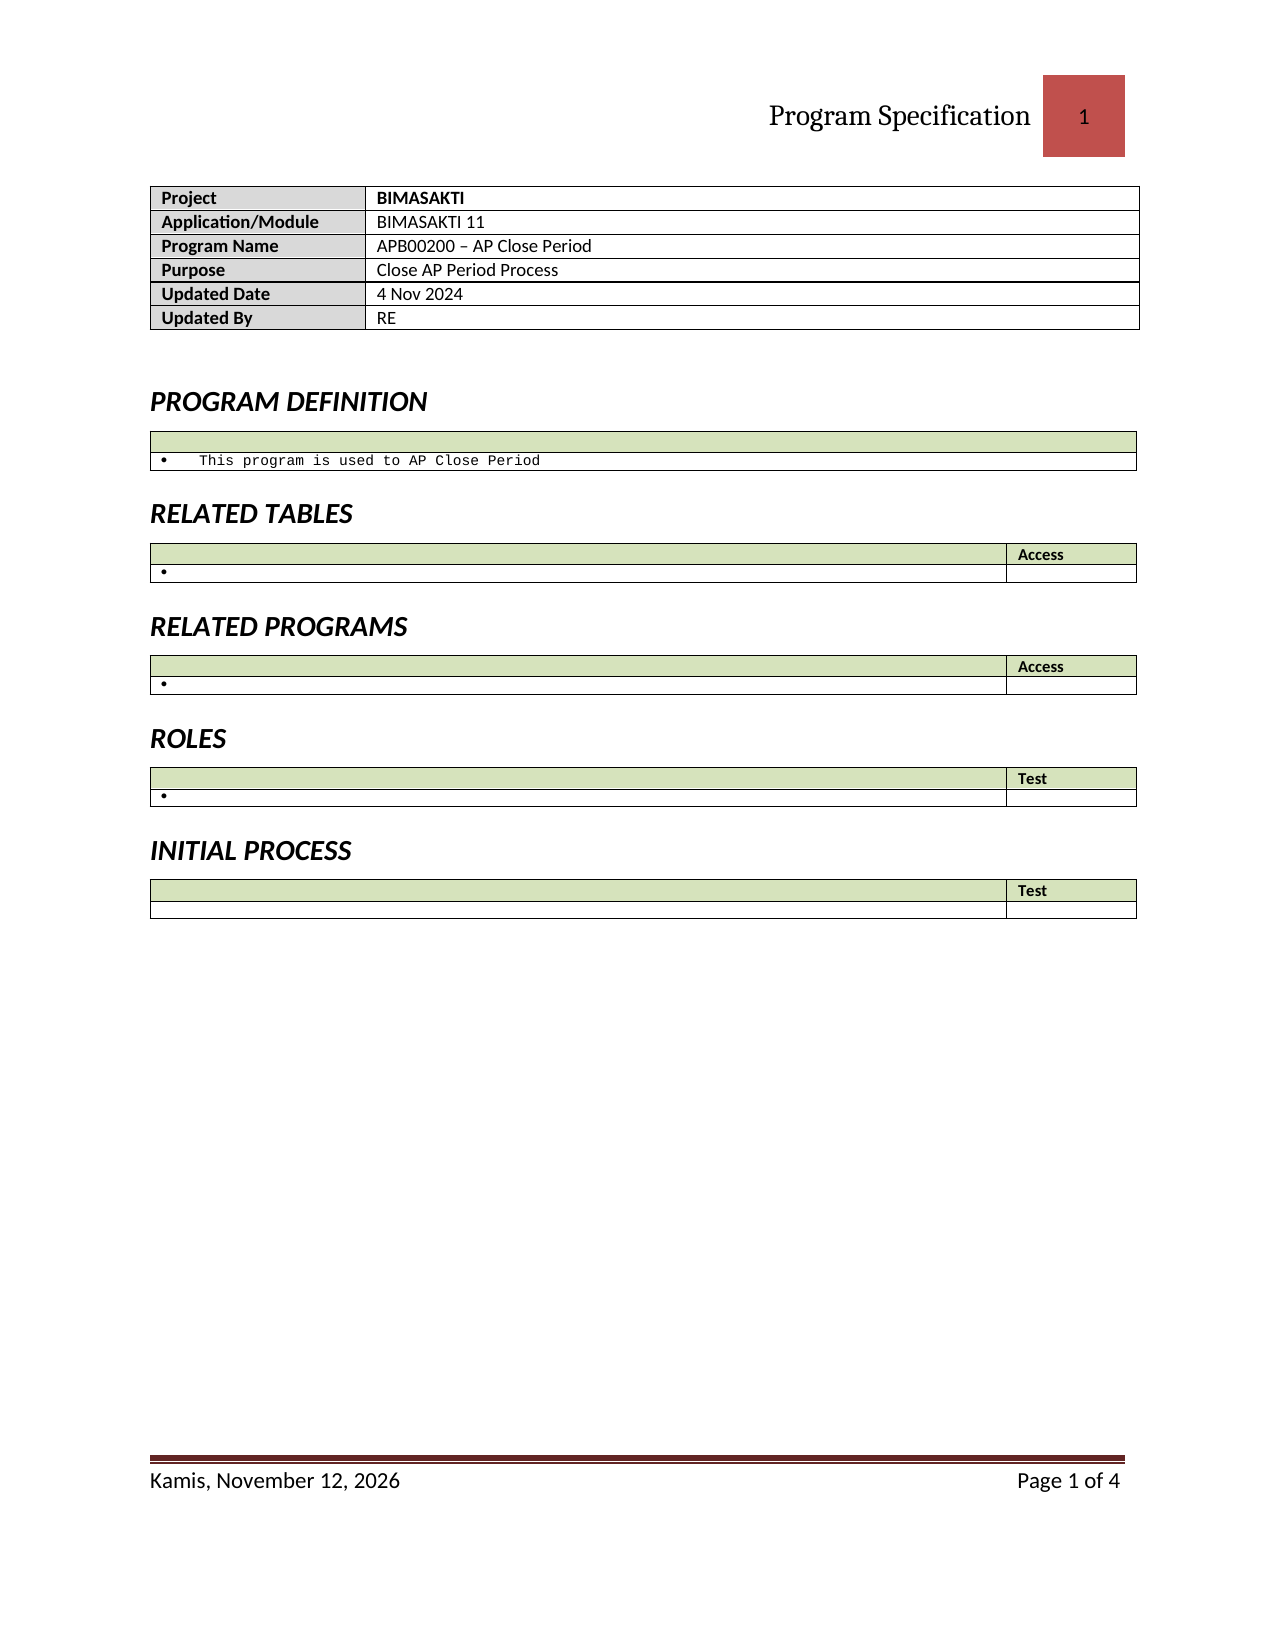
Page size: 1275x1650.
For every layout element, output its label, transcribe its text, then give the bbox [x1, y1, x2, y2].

table_cell [1007, 677, 1136, 694]
table_header [151, 768, 1006, 788]
table_header [151, 656, 1006, 676]
table_header Access [1007, 544, 1136, 564]
table_header Test [1007, 768, 1136, 788]
subtitle ROLES [150, 720, 1125, 756]
table_header [151, 432, 1136, 452]
table_header Access [1007, 656, 1136, 676]
table_header [151, 880, 1006, 901]
subtitle RELATED TABLES [150, 496, 1125, 531]
table_cell [151, 565, 1006, 582]
table_cell [151, 790, 1006, 806]
table_header Test [1007, 880, 1136, 901]
table_cell [1007, 902, 1136, 918]
table_header [151, 544, 1006, 564]
subtitle PROGRAM DEFINITION [150, 383, 1125, 419]
table_cell [1007, 790, 1136, 806]
table_cell This program is used to AP Close Period [151, 453, 1136, 469]
subtitle RELATED PROGRAMS [150, 608, 1125, 643]
table_cell [1007, 565, 1136, 582]
table_cell [151, 677, 1006, 694]
subtitle INITIAL PROCESS [150, 832, 1125, 868]
table_cell [151, 902, 1006, 918]
